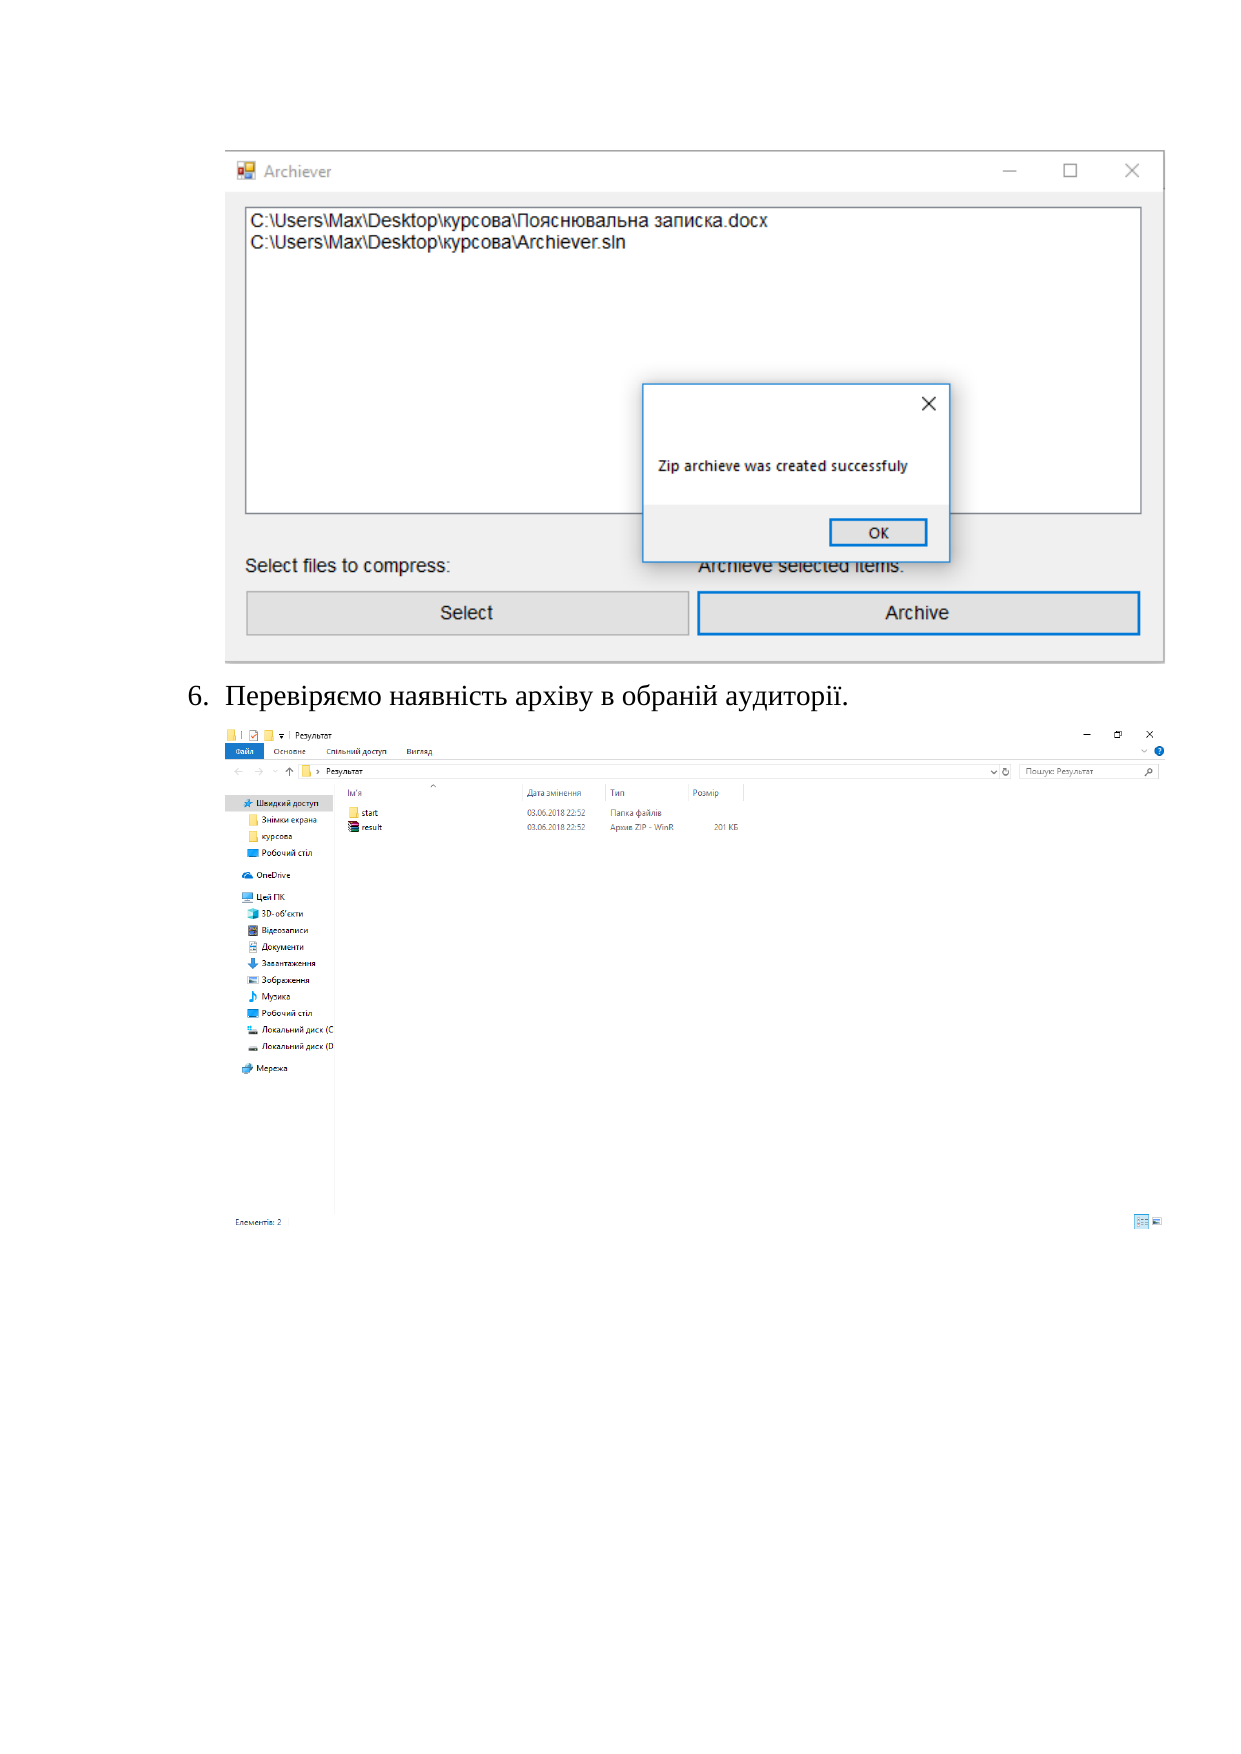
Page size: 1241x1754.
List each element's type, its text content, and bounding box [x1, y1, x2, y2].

list Перевіряємо наявність архіву в обраній аудиторії. [187, 678, 1090, 711]
picture [225, 728, 1166, 1229]
picture [225, 150, 1166, 664]
